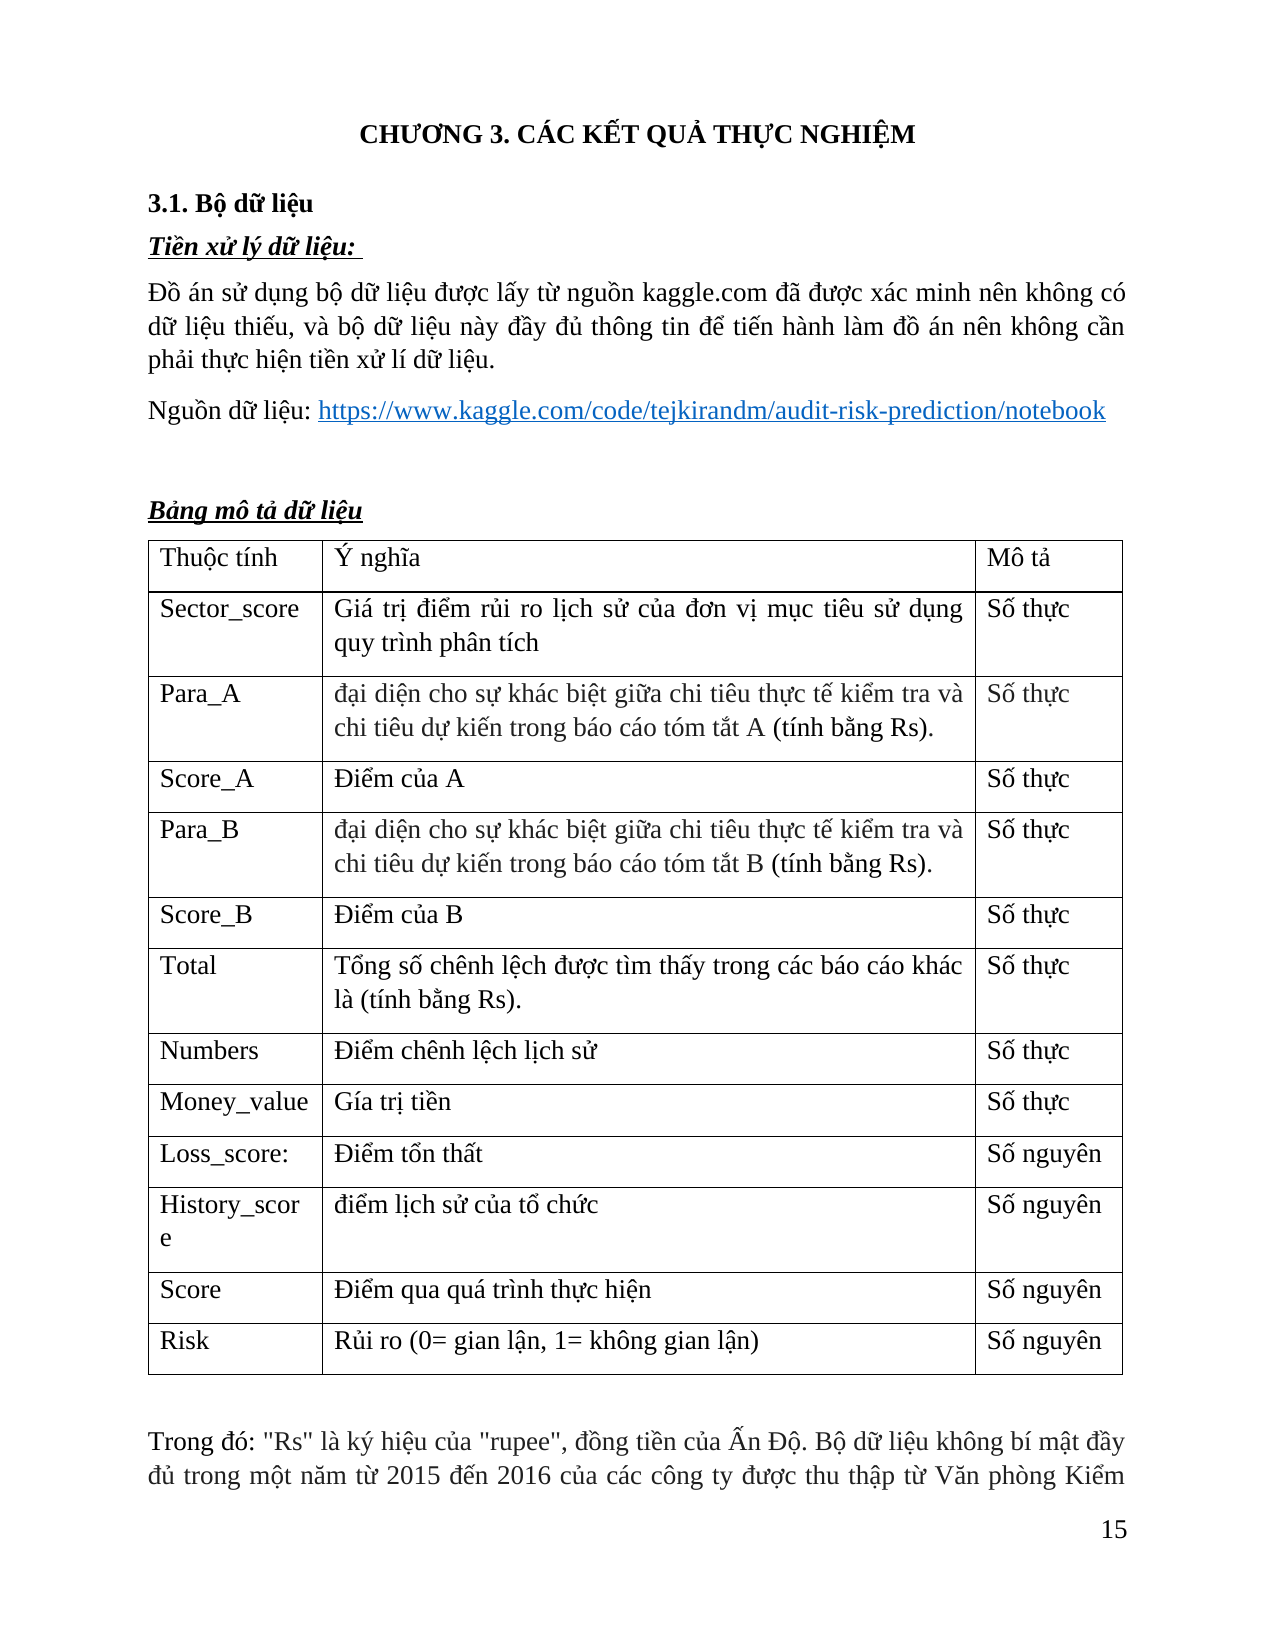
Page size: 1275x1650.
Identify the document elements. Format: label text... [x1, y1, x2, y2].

table_cell Sector_score [149, 1252, 322, 1336]
text Hình 8: Minh họa phương pháp AUC [373, 721, 1127, 752]
table_cell Para_B [149, 1473, 322, 1504]
subtitle 3.1. Bộ dữ liệu [148, 846, 1127, 877]
table_cell Số thực [976, 1252, 1122, 1336]
subtitle Tiền xử lý dữ liệu: [148, 890, 1127, 921]
picture [286, 118, 1047, 688]
table_cell Score_A [149, 1421, 322, 1472]
table_cell Điểm của A [323, 1421, 975, 1472]
text Đồ án sử dụng bộ dữ liệu được lấy từ nguồn kaggle.com đã được xác minh nên không có dữ liệu thiếu, và bộ dữ liệu này đầy đủ thông tin để tiến hành làm đồ án nên không cần phải thực hiện tiền xử lí dữ liệu. [148, 936, 1127, 1034]
table_cell Giá trị điểm rủi ro lịch sử của đơn vị mục tiêu sử dụng quy trình phân tích [323, 1252, 975, 1336]
table_cell Para_A [149, 1337, 322, 1420]
table_cell Số thực [976, 1473, 1122, 1504]
subtitle CHƯƠNG 3. CÁC KẾT QUẢ THỰC NGHIỆM [148, 777, 1127, 808]
subtitle Bảng mô tả dữ liệu [148, 1153, 1127, 1184]
table_cell Số thực [976, 1421, 1122, 1472]
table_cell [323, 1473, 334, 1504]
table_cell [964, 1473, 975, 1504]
table_header Ý nghĩa [323, 1201, 975, 1251]
text Nguồn dữ liệu: https://www.kaggle.com/code/tejkirandm/audit-risk-prediction/notebook [148, 1053, 1127, 1084]
table_header Thuộc tính [149, 1201, 322, 1251]
table_cell đại diện cho sự khác biệt giữa chi tiêu thực tế kiểm tra và chi tiêu dự kiến trong báo cáo tóm tắt A (tính bằng Rs). [323, 1337, 975, 1420]
table_cell Số thực [976, 1337, 1122, 1420]
table_header Mô tả [976, 1201, 1122, 1251]
